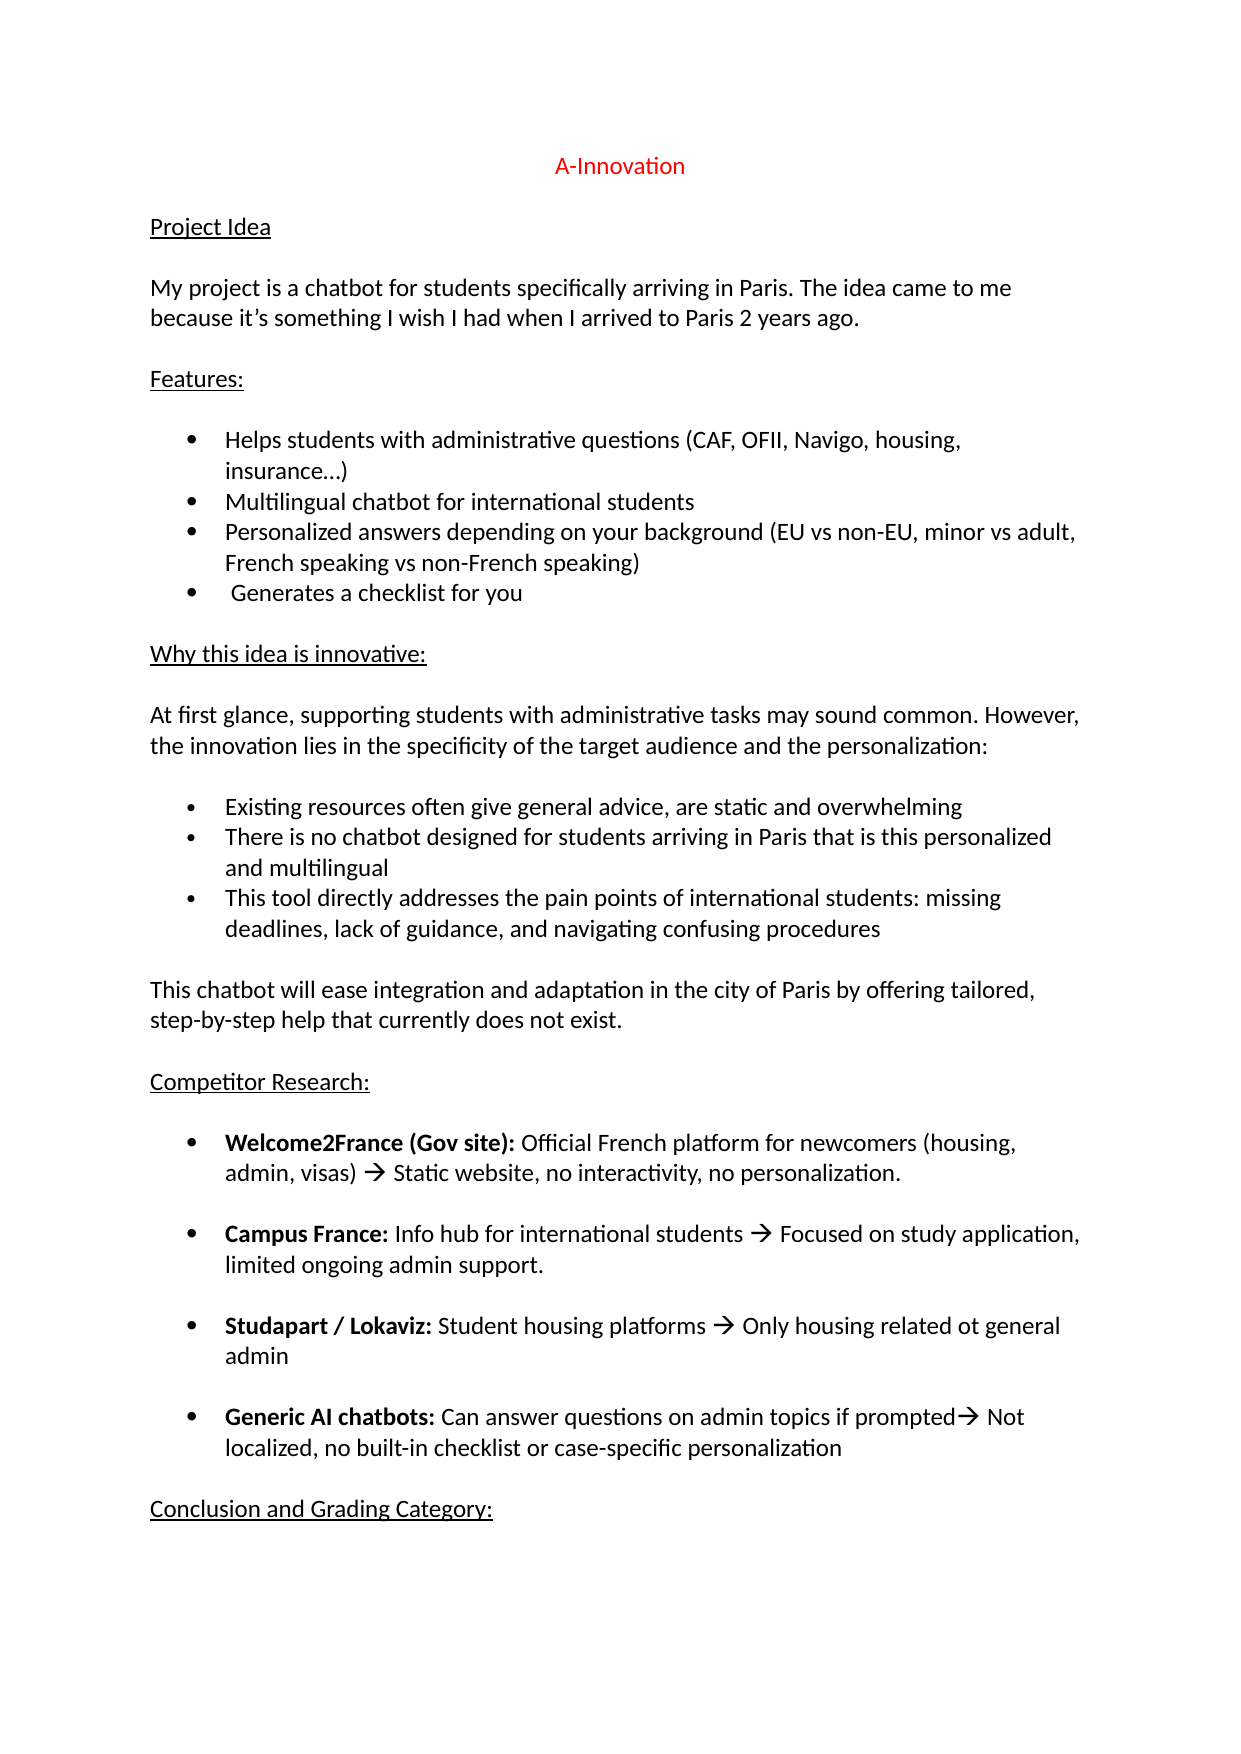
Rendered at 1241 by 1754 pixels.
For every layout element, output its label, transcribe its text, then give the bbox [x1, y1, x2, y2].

list Welcome2France (Gov site): Official French platform for newcomers (housing, admin, visas) Static website, no interactivity, no personalization. [187, 1127, 1090, 1188]
list Studapart / Lokaviz: Student housing platforms Only housing related ot general admin [187, 1310, 1090, 1371]
text Project Idea [150, 211, 1090, 242]
text This chatbot will ease integration and adaptation in the city of Paris by offering tailored, step-by-step help that currently does not exist. [150, 974, 1090, 1035]
list Existing resources often give general advice, are static and overwhelming [187, 791, 1090, 821]
list Generates a checklist for you [187, 577, 1090, 608]
text Competitor Research: [150, 1066, 1090, 1096]
text Why this idea is innovative: [150, 638, 1090, 669]
text Conclusion and Grading Category: [150, 1493, 1090, 1523]
text Features: [150, 364, 1090, 394]
list Helps students with administrative questions (CAF, OFII, Navigo, housing, insurance…) [187, 425, 1090, 486]
list Personalized answers depending on your background (EU vs non-EU, minor vs adult, French speaking vs non-French speaking) [187, 516, 1090, 577]
list This tool directly addresses the pain points of international students: missing deadlines, lack of guidance, and navigating confusing procedures [187, 882, 1090, 943]
text My project is a chatbot for students specifically arriving in Paris. The idea came to me because it’s something I wish I had when I arrived to Paris 2 years ago. [150, 272, 1090, 333]
text A-Innovation [150, 150, 1090, 181]
list Multilingual chatbot for international students [187, 486, 1090, 516]
list Campus France: Info hub for international students Focused on study application, limited ongoing admin support. [187, 1218, 1090, 1279]
list Generic AI chatbots: Can answer questions on admin topics if prompted Not localized, no built-in checklist or case-specific personalization [187, 1401, 1090, 1462]
list There is no chatbot designed for students arriving in Paris that is this personalized and multilingual [187, 821, 1090, 882]
text At first glance, supporting students with administrative tasks may sound common. However, the innovation lies in the specificity of the target audience and the personalization: [150, 699, 1090, 760]
